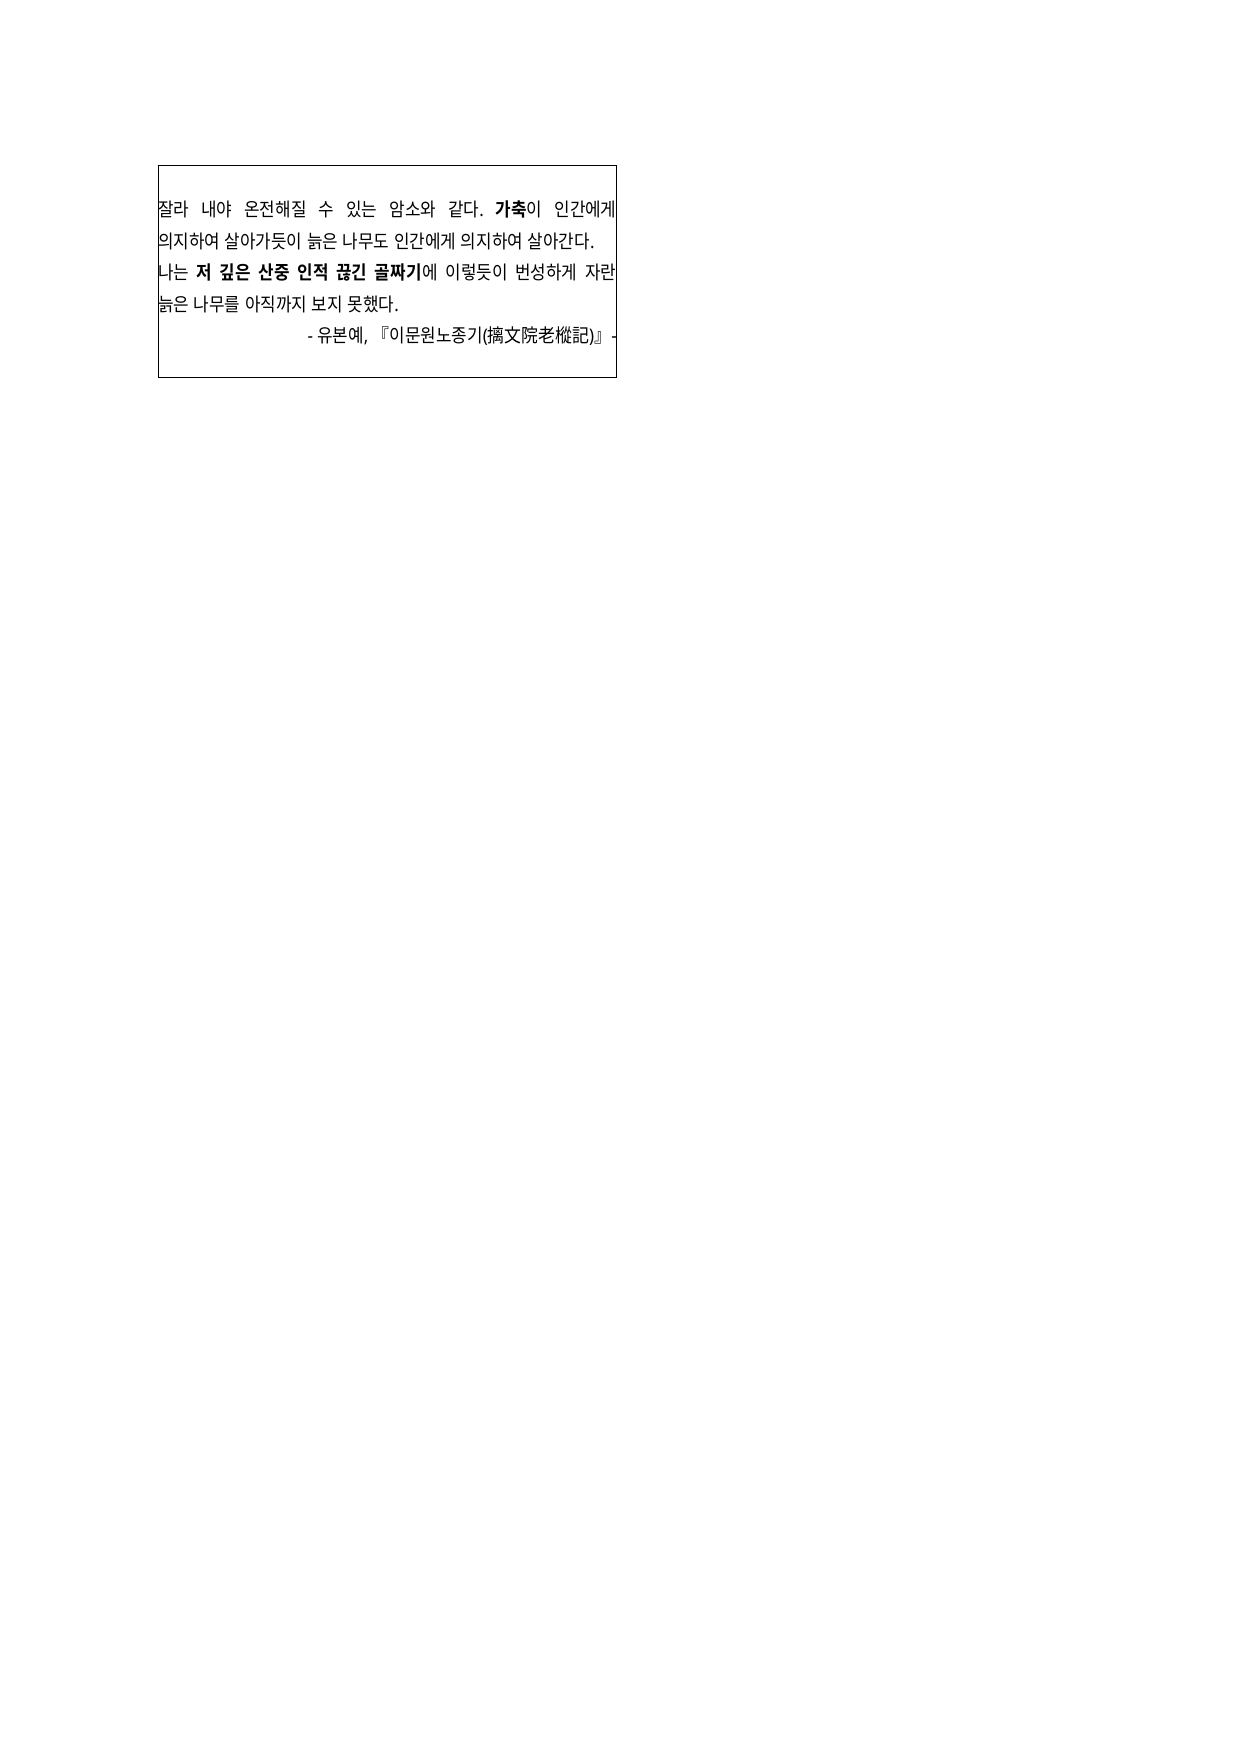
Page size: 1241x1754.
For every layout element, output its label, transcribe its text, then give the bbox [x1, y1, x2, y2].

text 나는 저 깊은 산중 인적 끊긴 골짜기에 이렇듯이 번성하게 자란 늙은 나무를 아직까지 보지 못했다. [159, 228, 616, 291]
text - 유본예, 『이문원노종기(摛文院老樅記)』- [159, 291, 616, 377]
